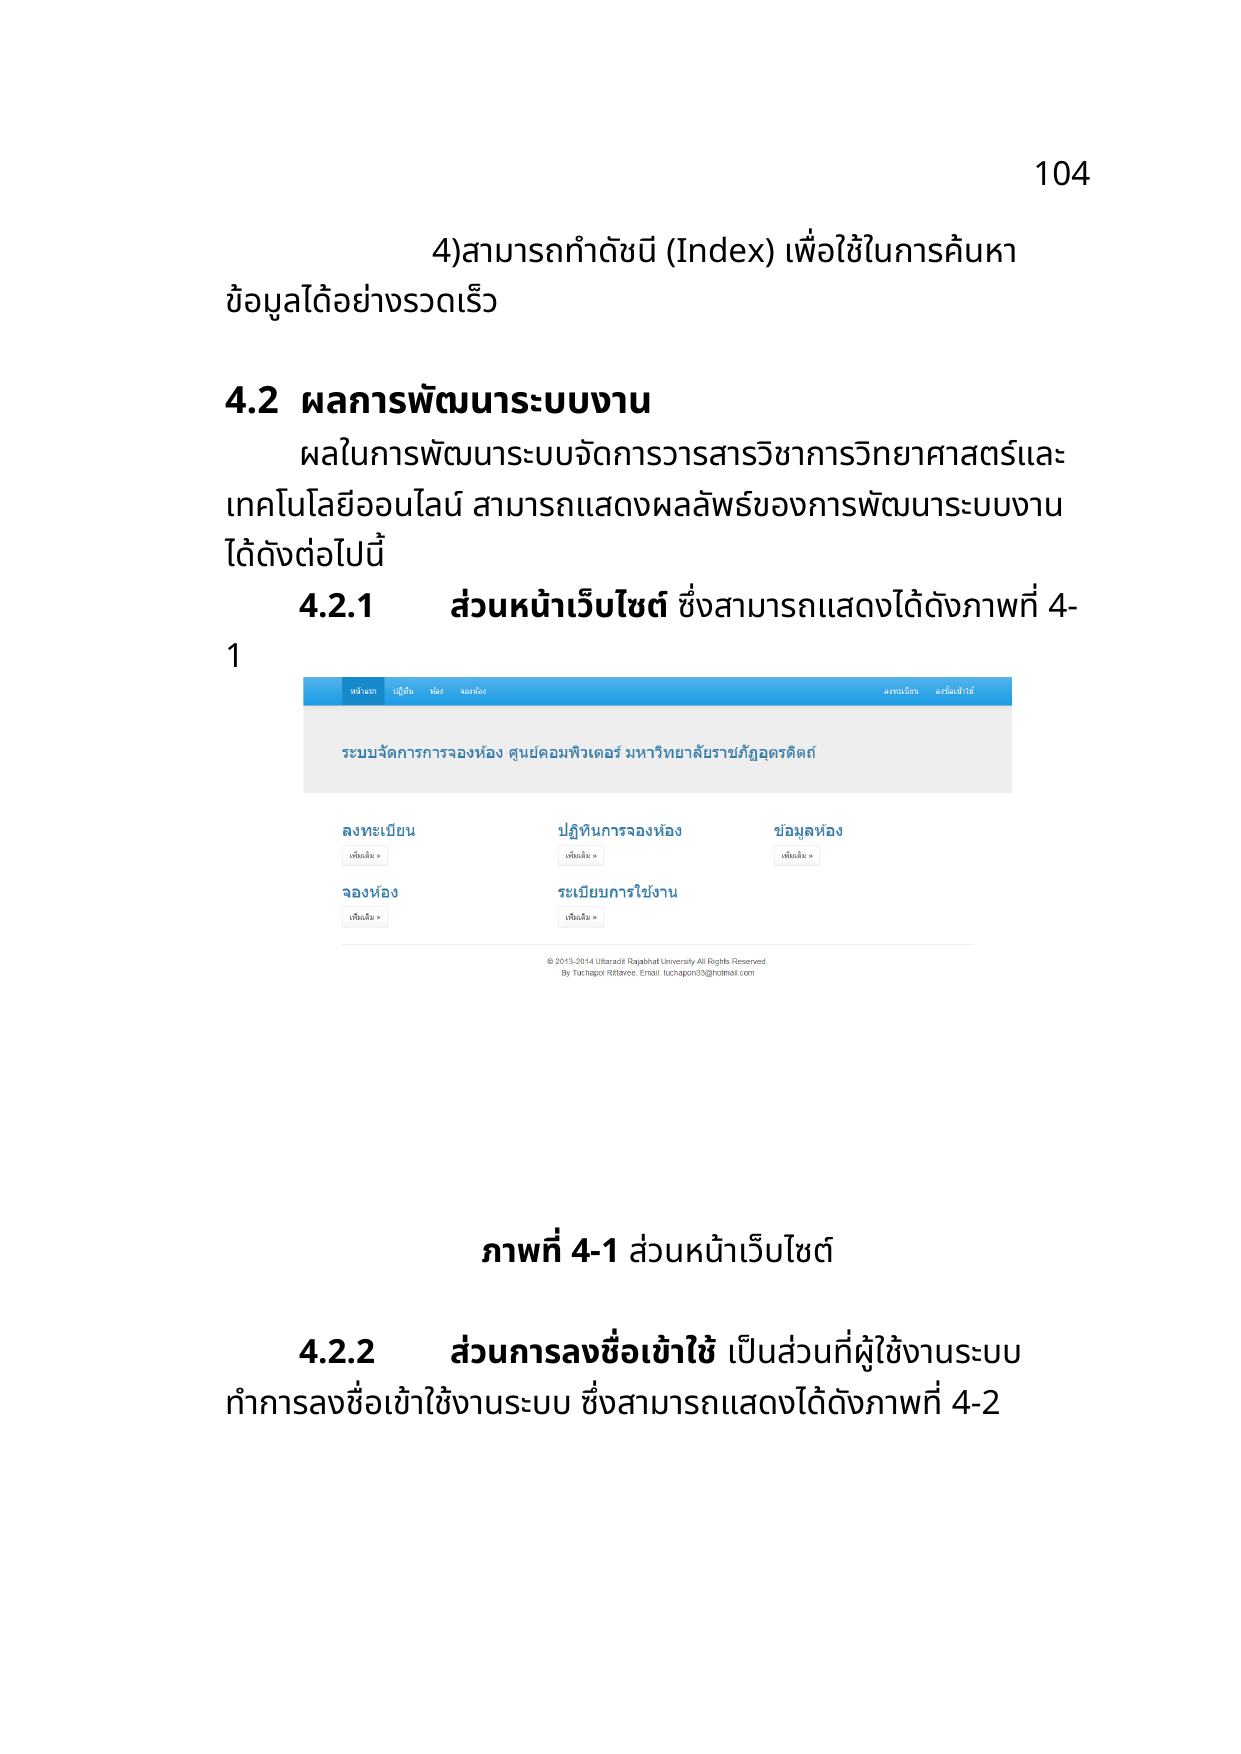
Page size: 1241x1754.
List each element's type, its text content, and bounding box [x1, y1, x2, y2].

list สามารถทำดัชนี (Index) เพื่อใช้ในการค้นหาข้อมูลได้อย่างรวดเร็ว [225, 227, 1090, 328]
list ผลในการพัฒนาระบบจัดการวารสารวิชาการวิทยาศาสตร์และเทคโนโลยีออนไลน์ สามารถแสดงผลลัพธ์ของการพัฒนาระบบงานได้ดังต่อไปนี้ [225, 430, 1090, 581]
picture [303, 677, 1012, 1182]
list ภาพที่ 4-1 ส่วนหน้าเว็บไซต์ [225, 1227, 1090, 1277]
list ส่วนการลงชื่อเข้าใช้ เป็นส่วนที่ผู้ใช้งานระบบทำการลงชื่อเข้าใช้งานระบบ ซึ่งสามารถแสดงได้ดังภาพที่ 4-2 [225, 1328, 1090, 1429]
list ผลการพัฒนาระบบงาน [225, 373, 1090, 430]
list ส่วนหน้าเว็บไซต์ ซึ่งสามารถแสดงได้ดังภาพที่ 4-1 [225, 581, 1090, 677]
